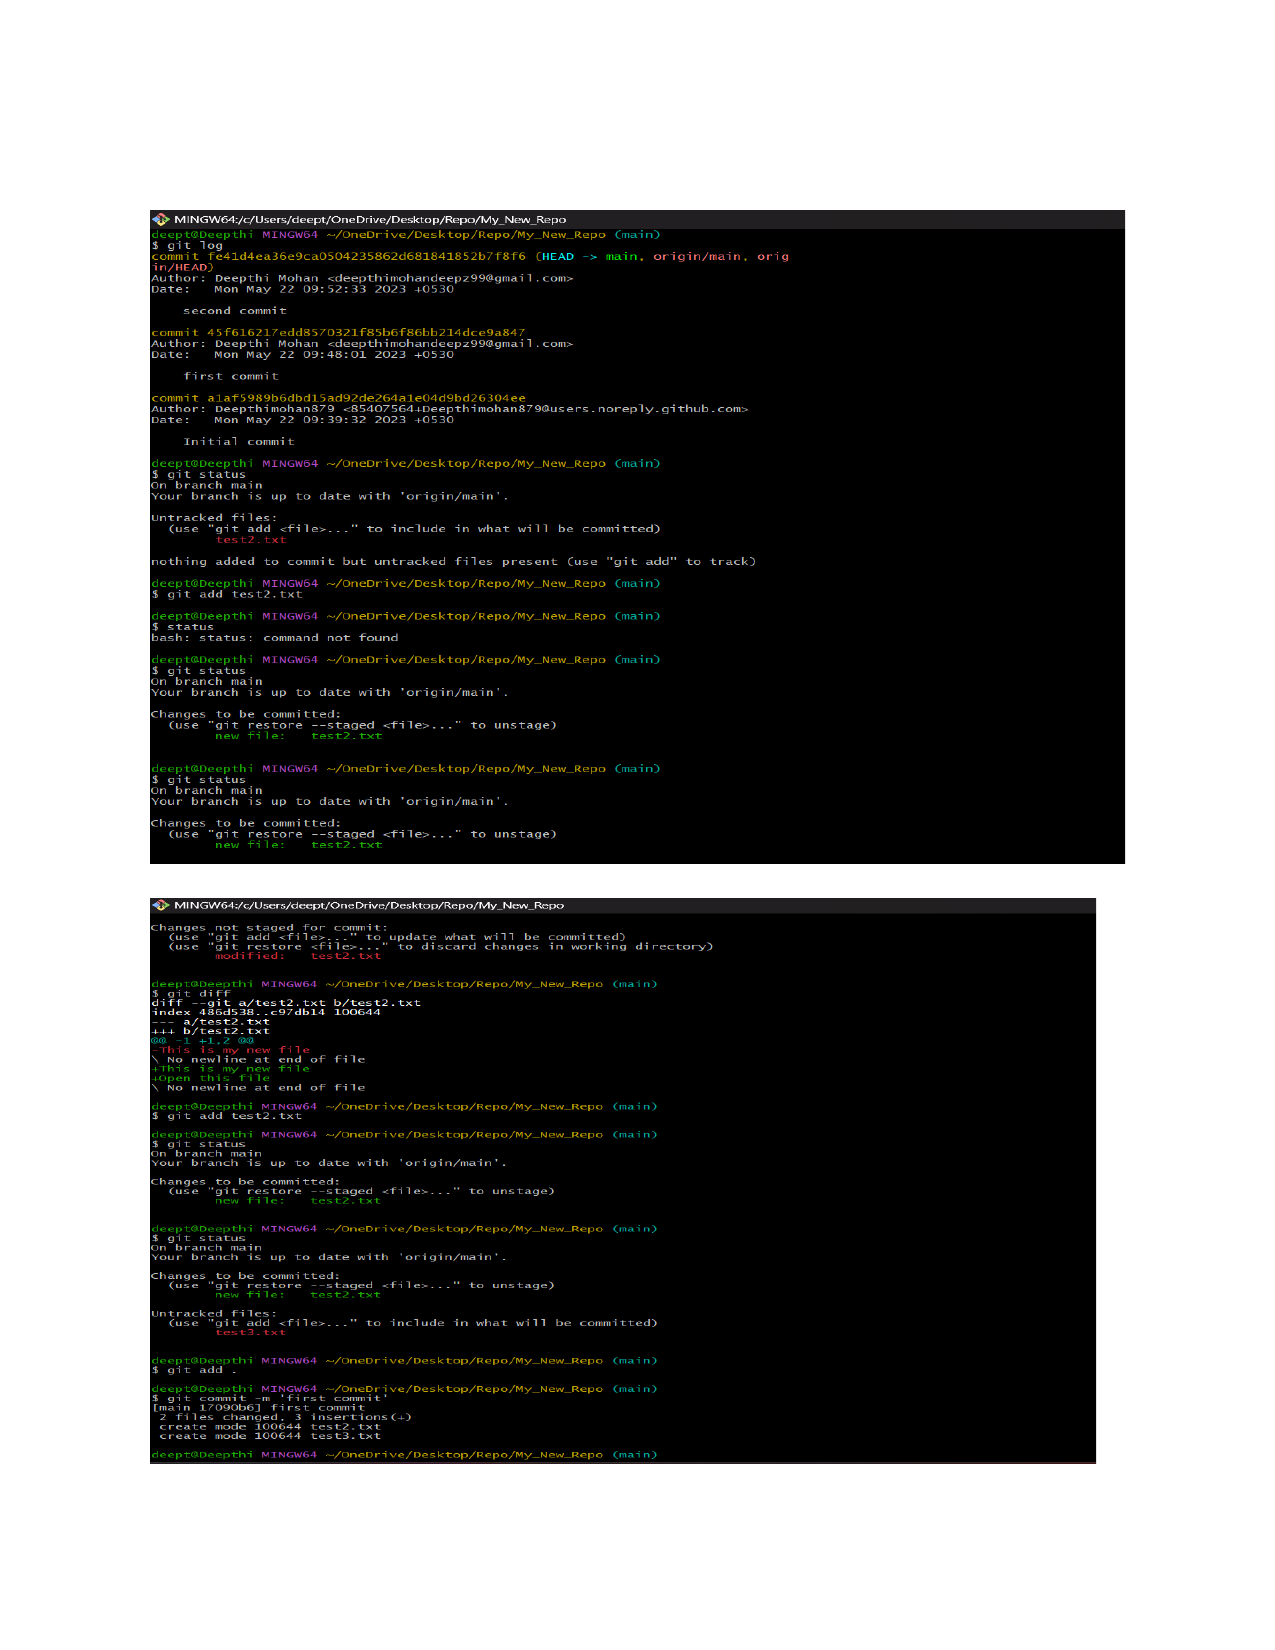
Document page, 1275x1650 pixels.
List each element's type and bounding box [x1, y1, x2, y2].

picture [150, 898, 1097, 1464]
picture [150, 210, 1125, 864]
